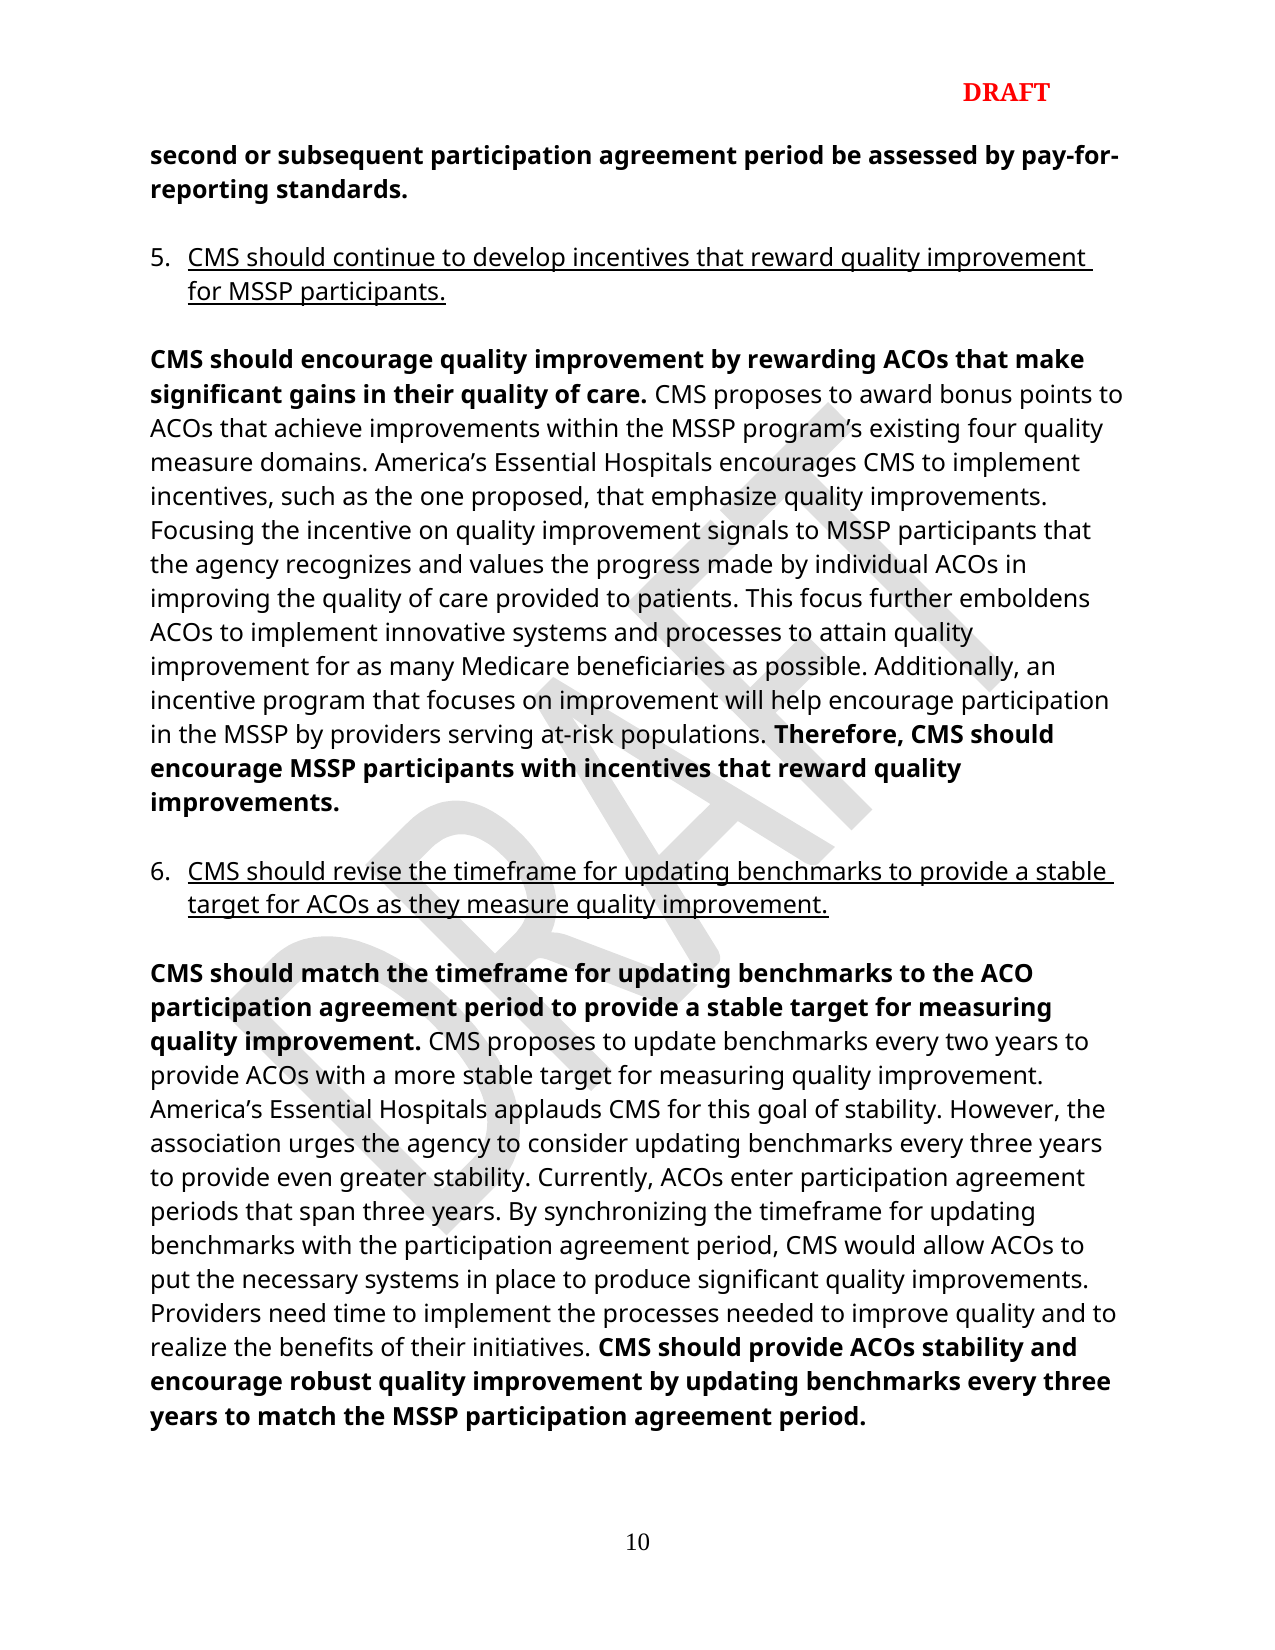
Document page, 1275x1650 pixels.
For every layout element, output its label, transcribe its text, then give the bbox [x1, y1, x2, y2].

text CMS should match the timeframe for updating benchmarks to the ACO participation agreement period to provide a stable target for measuring quality improvement. CMS proposes to update benchmarks every two years to provide ACOs with a more stable target for measuring quality improvement. America’s Essential Hospitals applauds CMS for this goal of stability. However, the association urges the agency to consider updating benchmarks every three years to provide even greater stability. Currently, ACOs enter participation agreement periods that span three years. By synchronizing the timeframe for updating benchmarks with the participation agreement period, CMS would allow ACOs to put the necessary systems in place to produce significant quality improvements. Providers need time to implement the processes needed to improve quality and to realize the benefits of their initiatives. CMS should provide ACOs stability and encourage robust quality improvement by updating benchmarks every three years to match the MSSP participation agreement period. [150, 955, 1125, 1432]
text CMS should encourage quality improvement by rewarding ACOs that make significant gains in their quality of care. CMS proposes to award bonus points to ACOs that achieve improvements within the MSSP program’s existing four quality measure domains. America’s Essential Hospitals encourages CMS to implement incentives, such as the one proposed, that emphasize quality improvements. Focusing the incentive on quality improvement signals to MSSP participants that the agency recognizes and values the progress made by individual ACOs in improving the quality of care provided to patients. This focus further emboldens ACOs to implement innovative systems and processes to attain quality improvement for as many Medicare beneficiaries as possible. Additionally, an incentive program that focuses on improvement will help encourage participation in the MSSP by providers serving at-risk populations. Therefore, CMS should encourage MSSP participants with incentives that reward quality improvements. [150, 342, 1125, 819]
list CMS should revise the timeframe for updating benchmarks to provide a stable target for ACOs as they measure quality improvement. [150, 853, 1125, 921]
list CMS should continue to develop incentives that reward quality improvement for MSSP participants. [150, 240, 1125, 308]
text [150, 138, 1125, 206]
